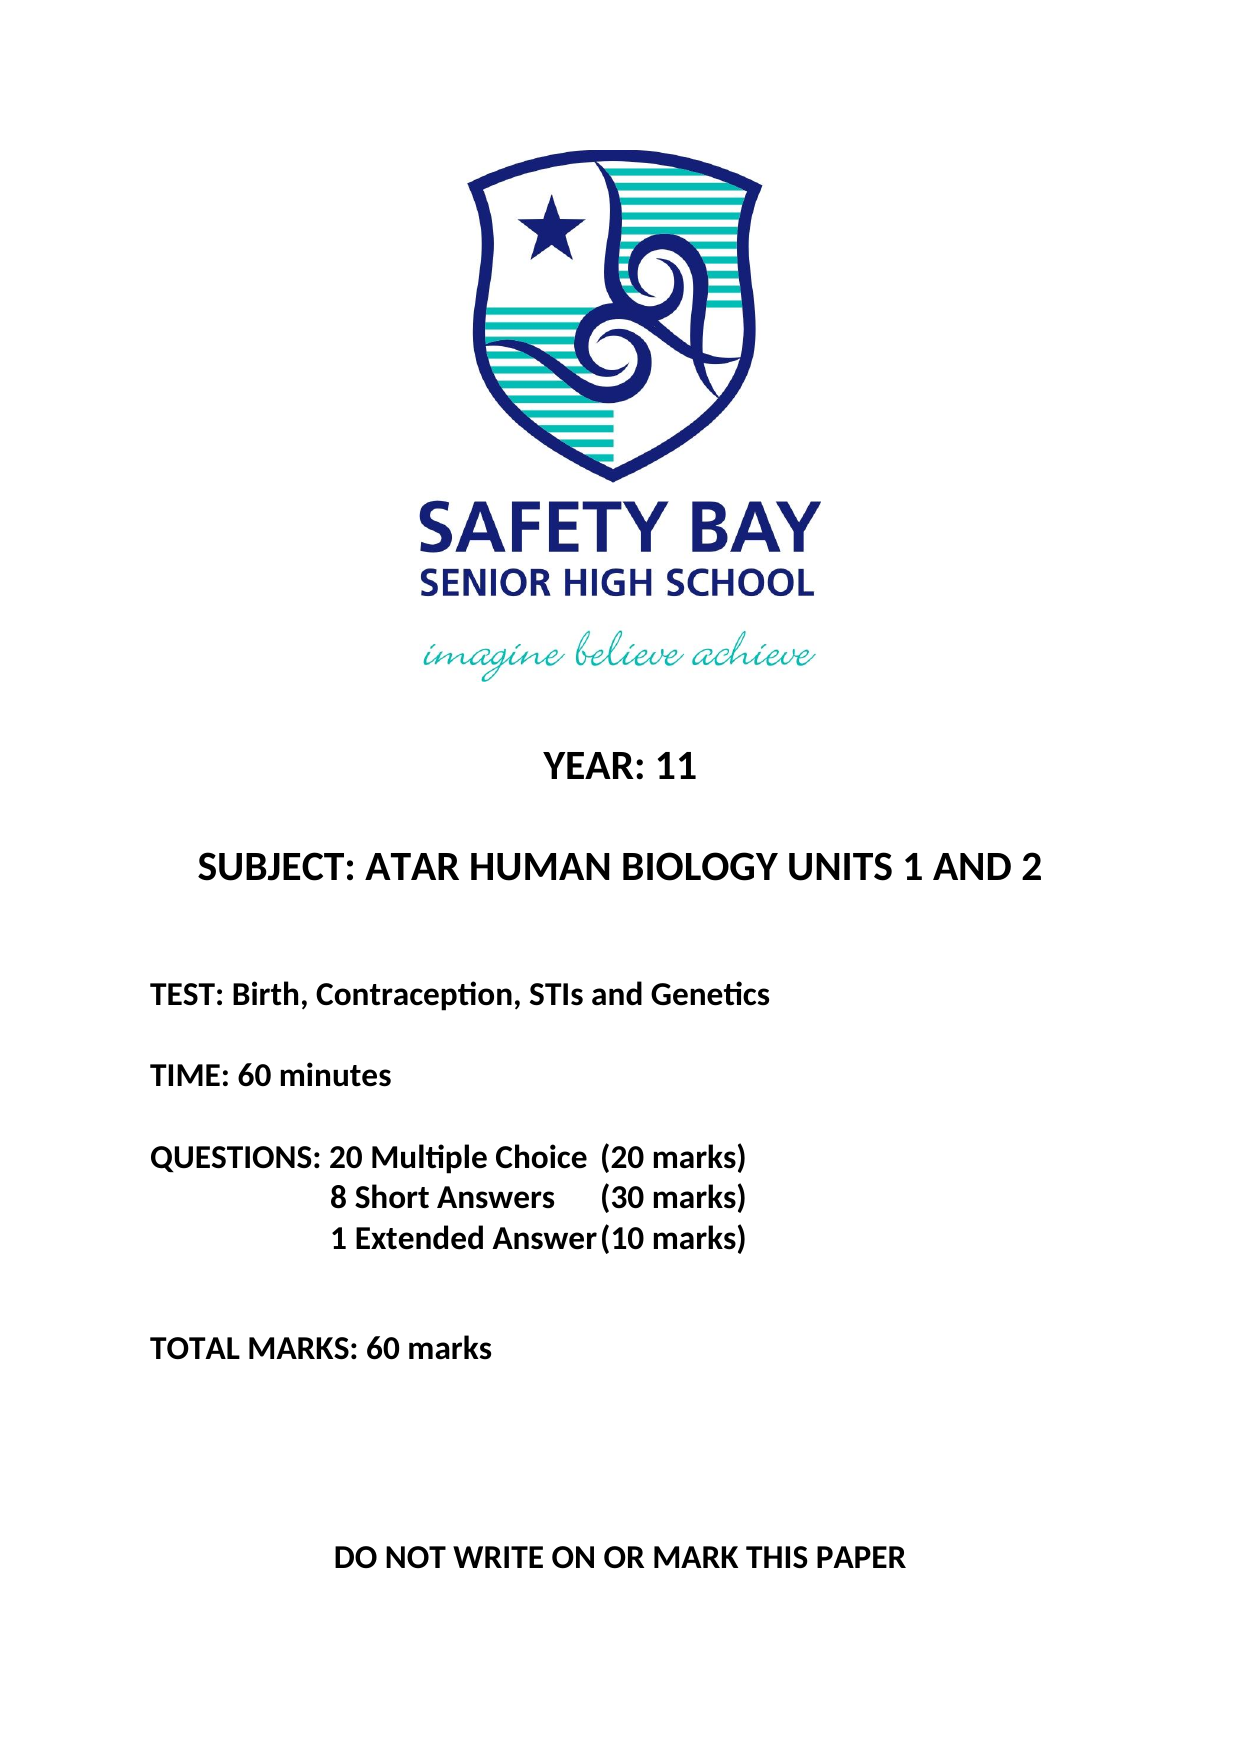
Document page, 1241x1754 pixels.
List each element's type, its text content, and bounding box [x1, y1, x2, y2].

text 1 Extended Answer (10 marks) [150, 1217, 1090, 1258]
text TEST: Birth, Contraception, STIs and Genetics [150, 973, 1090, 1013]
text TIME: 60 minutes [150, 1054, 1090, 1095]
text 8 Short Answers (30 marks) [150, 1176, 1090, 1217]
text DO NOT WRITE ON OR MARK THIS PAPER [150, 1536, 1090, 1576]
text YEAR: 11 [150, 739, 1090, 789]
text QUESTIONS: 20 Multiple Choice (20 marks) [150, 1136, 1090, 1176]
picture [419, 150, 821, 682]
text TOTAL MARKS: 60 marks [150, 1327, 1090, 1368]
text SUBJECT: ATAR HUMAN BIOLOGY UNITS 1 AND 2 [150, 840, 1090, 891]
